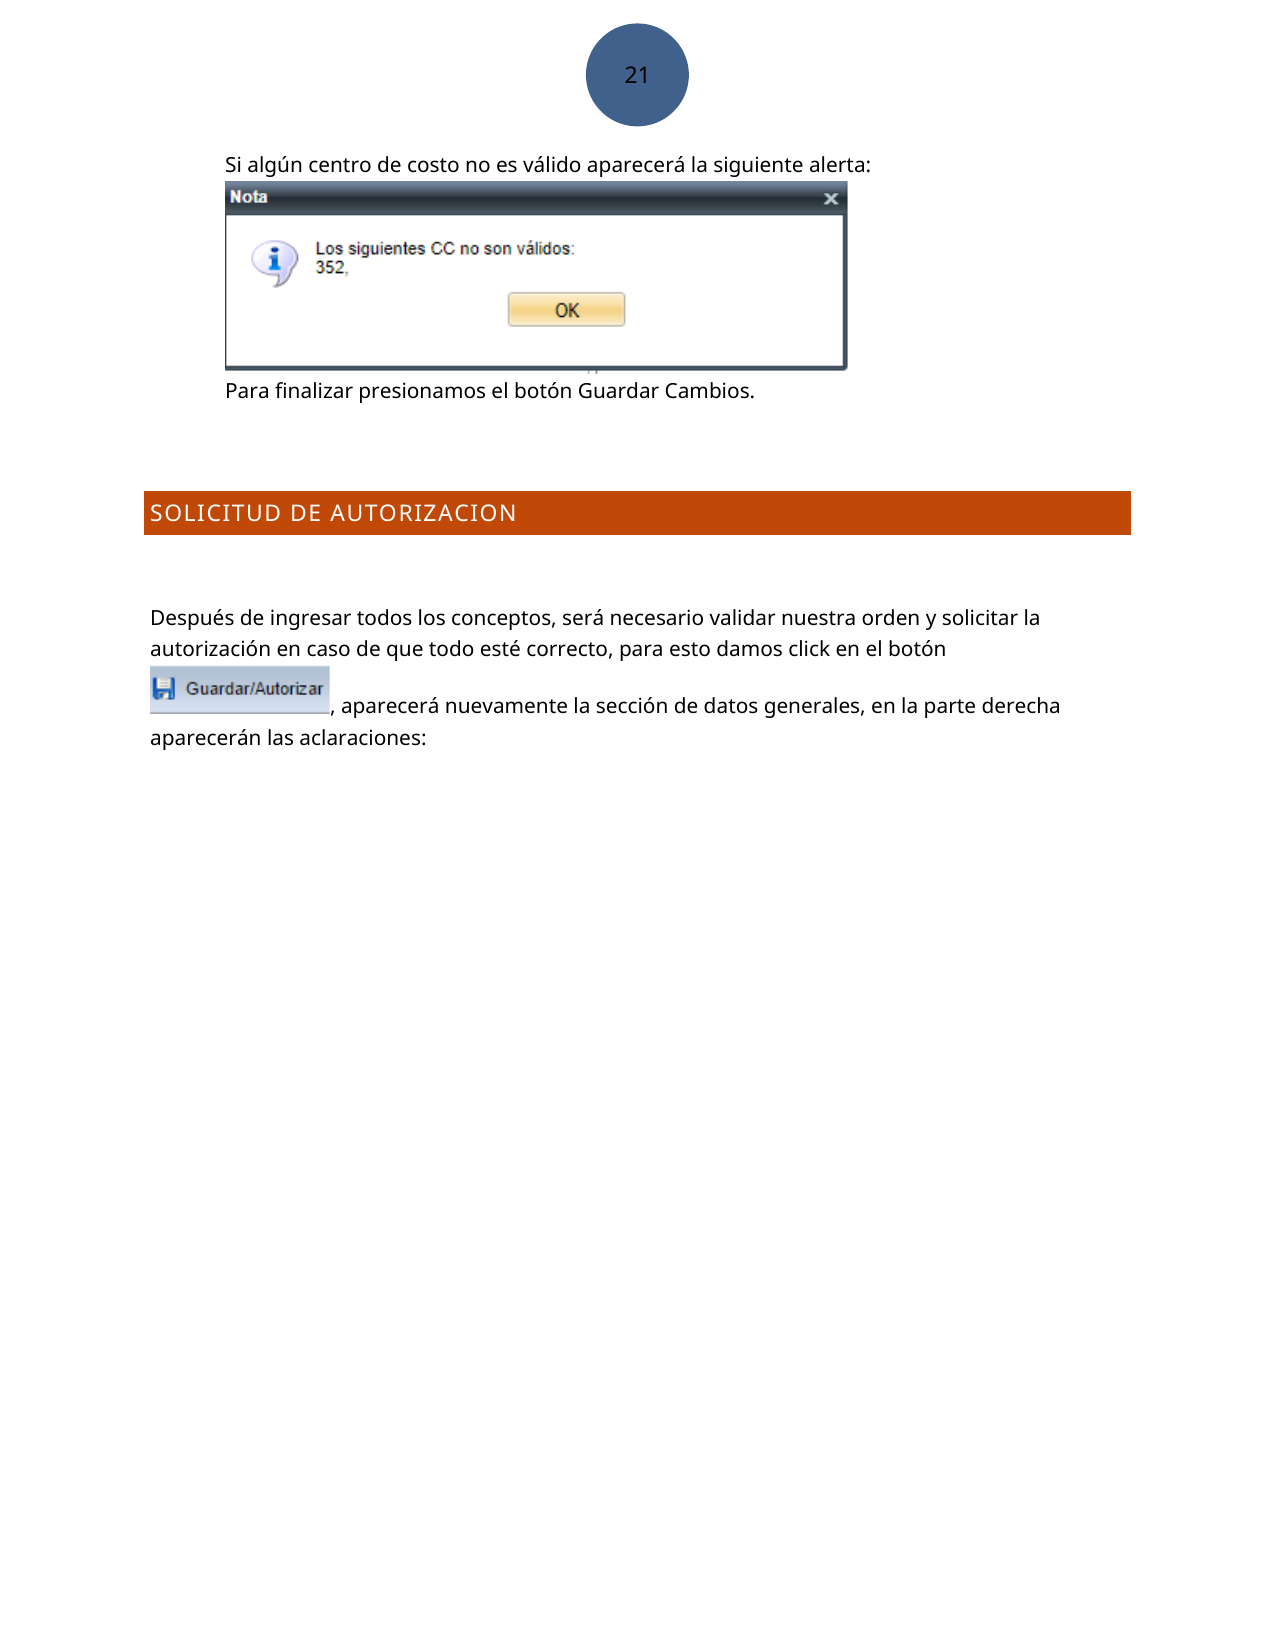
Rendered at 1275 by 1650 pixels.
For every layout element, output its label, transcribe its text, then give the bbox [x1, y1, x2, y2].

list Si algún centro de costo no es válido aparecerá la siguiente alerta: [225, 150, 1125, 178]
text SOLICITUD DE AUTORIZACION [150, 498, 1125, 529]
picture [225, 181, 851, 374]
list Para finalizar presionamos el botón Guardar Cambios. [225, 377, 1125, 405]
text Después de ingresar todos los conceptos, será necesario validar nuestra orden y solicitar la autorización en caso de que todo esté correcto, para esto damos click en el botón , aparecerá nuevamente la sección de datos generales, en la parte derecha aparecerán las aclaraciones: [150, 603, 1125, 751]
picture [150, 665, 330, 714]
